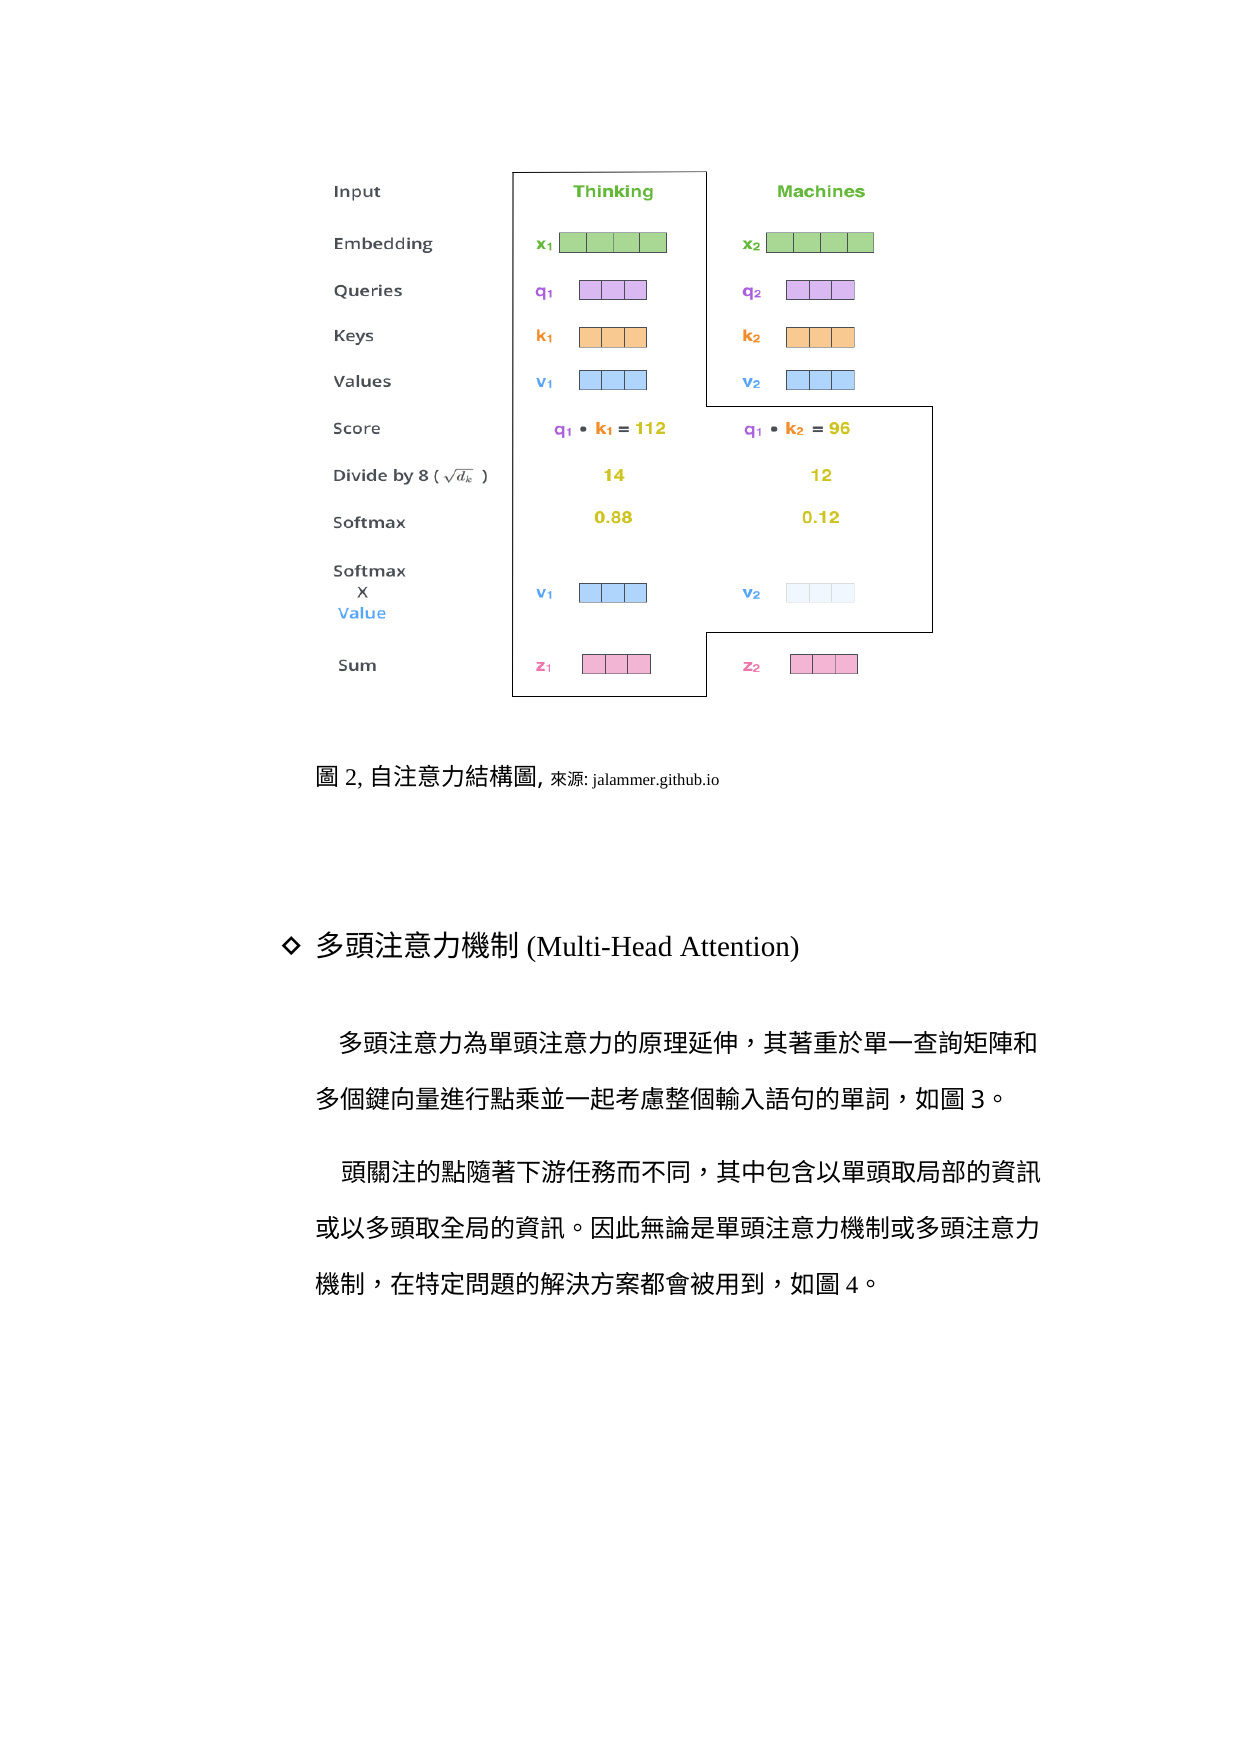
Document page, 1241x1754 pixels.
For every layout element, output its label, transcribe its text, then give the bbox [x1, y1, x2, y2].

text 頭關注的點隨著下游任務而不同，其中包含以單頭取局部的資訊或以多頭取全局的資訊。因此無論是單頭注意力機制或多頭注意力機制，在特定問題的解決方案都會被用到，如圖4。 [316, 1152, 1053, 1302]
list 圖 2, 自注意力結構圖, 來源: jalammer.github.io [316, 756, 1053, 868]
picture [315, 164, 937, 700]
text 多頭注意力為單頭注意力的原理延伸，其著重於單一查詢矩陣和多個鍵向量進行點乘並一起考慮整個輸入語句的單詞，如圖3。 [316, 1023, 1053, 1117]
list 多頭注意力機制 (Multi-Head Attention) [278, 906, 1053, 981]
